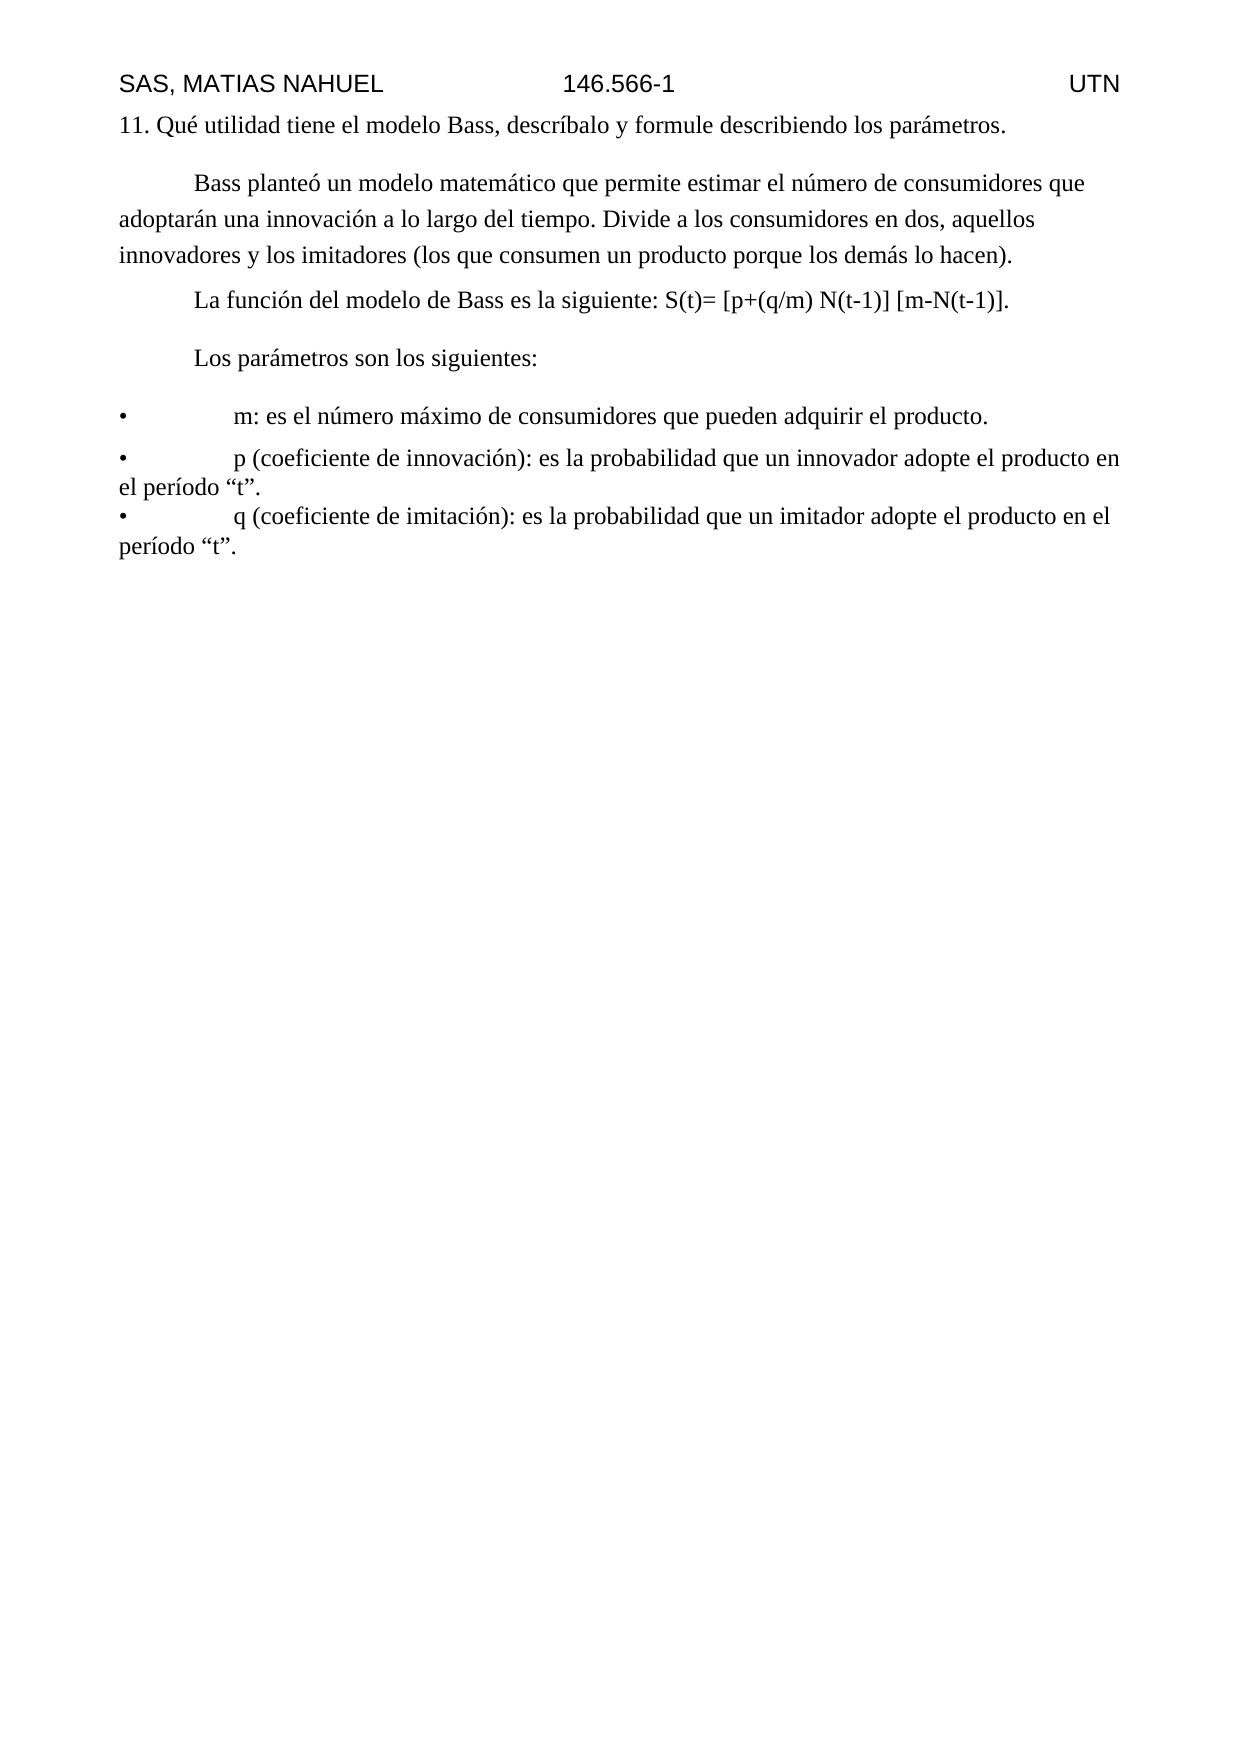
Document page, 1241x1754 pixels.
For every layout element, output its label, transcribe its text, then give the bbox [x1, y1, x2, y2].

list p (coeficiente de innovación): es la probabilidad que un innovador adopte el producto en el período “t”. [119, 443, 1123, 501]
text La función del modelo de Bass es la siguiente: S(t)= [p+(q/m) N(t-1)] [m-N(t-1)]. [194, 285, 1123, 313]
text SAS, MATIAS NAHUEL 146.566-1 UTN [119, 69, 1123, 98]
list q (coeficiente de imitación): es la probabilidad que un imitador adopte el producto en el período “t”. [119, 501, 1123, 560]
list m: es el número máximo de consumidores que pueden adquirir el producto. [119, 401, 1123, 430]
text 11. Qué utilidad tiene el modelo Bass, descríbalo y formule describiendo los parámetros. [119, 110, 1123, 138]
text Bass planteó un modelo matemático que permite estimar el número de consumidores que adoptarán una innovación a lo largo del tiempo. Divide a los consumidores en dos, aquellos innovadores y los imitadores (los que consumen un producto porque los demás lo hacen). [119, 168, 1085, 269]
text Los parámetros son los siguientes: [194, 343, 1123, 372]
